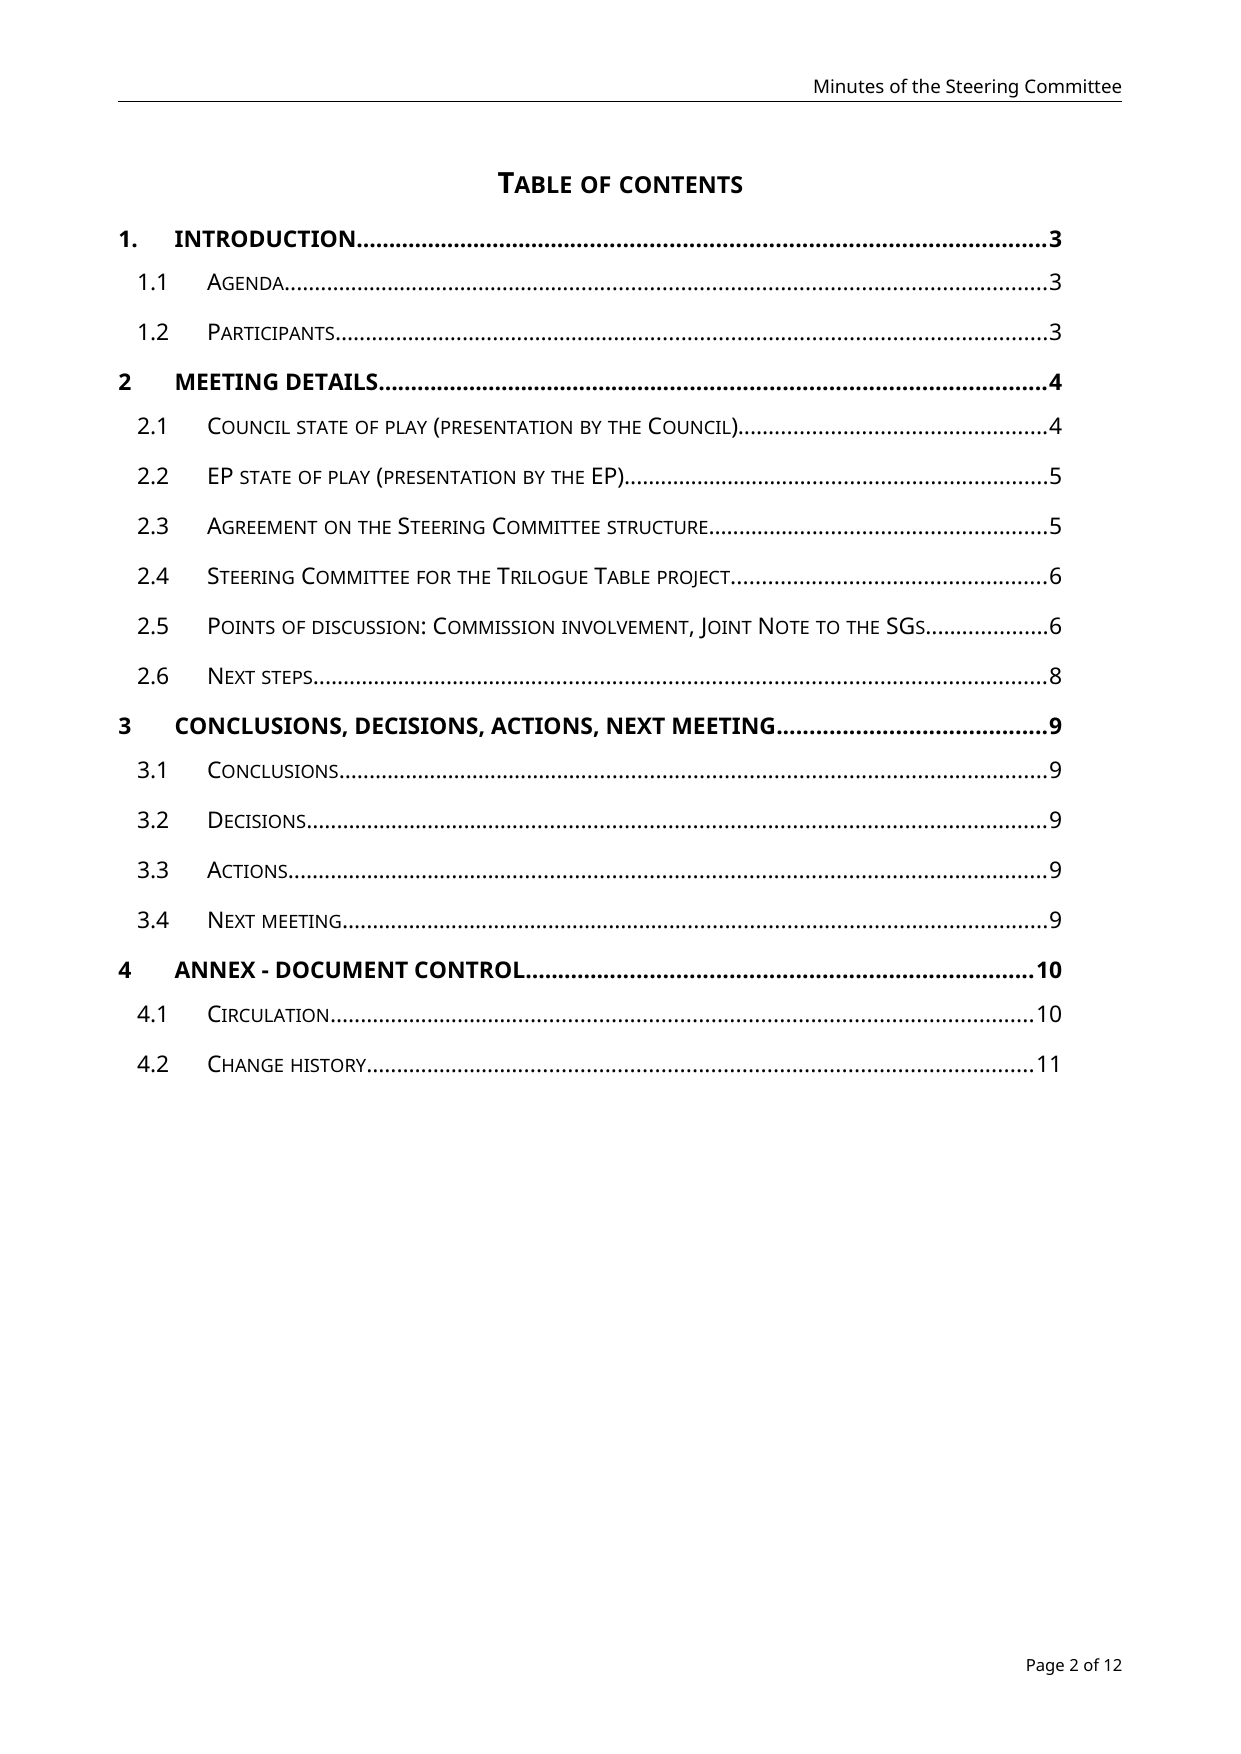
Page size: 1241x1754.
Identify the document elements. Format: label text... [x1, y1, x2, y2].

text 4.1 Circulation 10 [137, 998, 1122, 1029]
text 2.6 Next steps 8 [137, 660, 1122, 691]
text 4.2 Change history 11 [137, 1048, 1122, 1079]
text 2.4 Steering Committee for the Trilogue Table project 6 [137, 560, 1122, 591]
text 4 Annex - Document control 10 [118, 954, 1122, 985]
title Table of contents [118, 162, 1122, 202]
text 2.2 EP state of play (presentation by the EP) 5 [137, 460, 1122, 491]
text 2.5 Points of discussion: Commission involvement, Joint Note to the SGs 6 [137, 610, 1122, 641]
text 3 Conclusions, Decisions, Actions, Next meeting 9 [118, 710, 1122, 741]
text 2.3 Agreement on the Steering Committee structure 5 [137, 510, 1122, 541]
text 1.2 Participants 3 [137, 316, 1122, 348]
text 2.1 Council state of play (presentation by the Council) 4 [137, 410, 1122, 441]
text 1. Introduction 3 [118, 223, 1122, 254]
text 2 Meeting details 4 [118, 366, 1122, 398]
text 3.4 Next meeting 9 [137, 904, 1122, 935]
text 3.3 Actions 9 [137, 854, 1122, 885]
text 1.1 Agenda 3 [137, 266, 1122, 298]
text 3.2 Decisions 9 [137, 804, 1122, 835]
text 3.1 Conclusions 9 [137, 754, 1122, 785]
